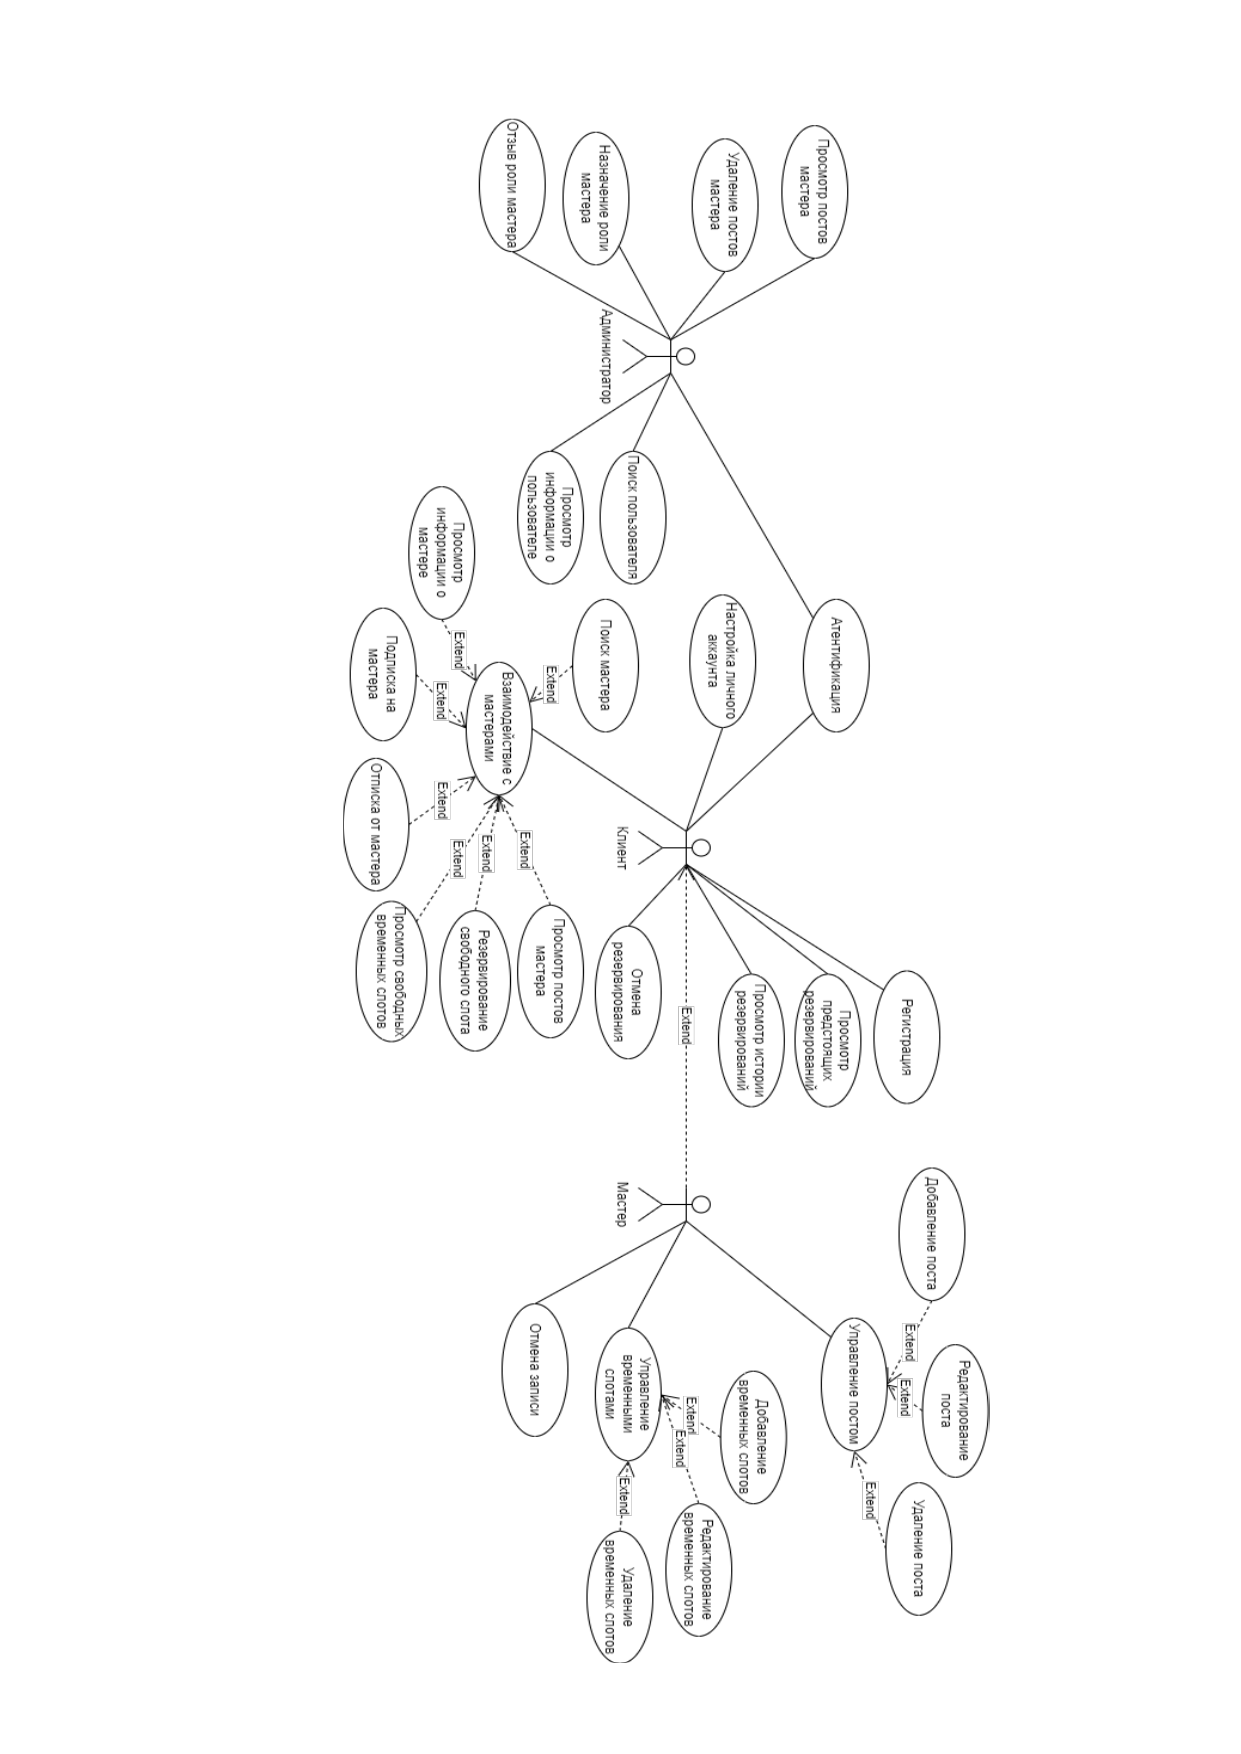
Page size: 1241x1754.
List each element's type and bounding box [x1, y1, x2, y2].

picture [343, 120, 990, 1662]
